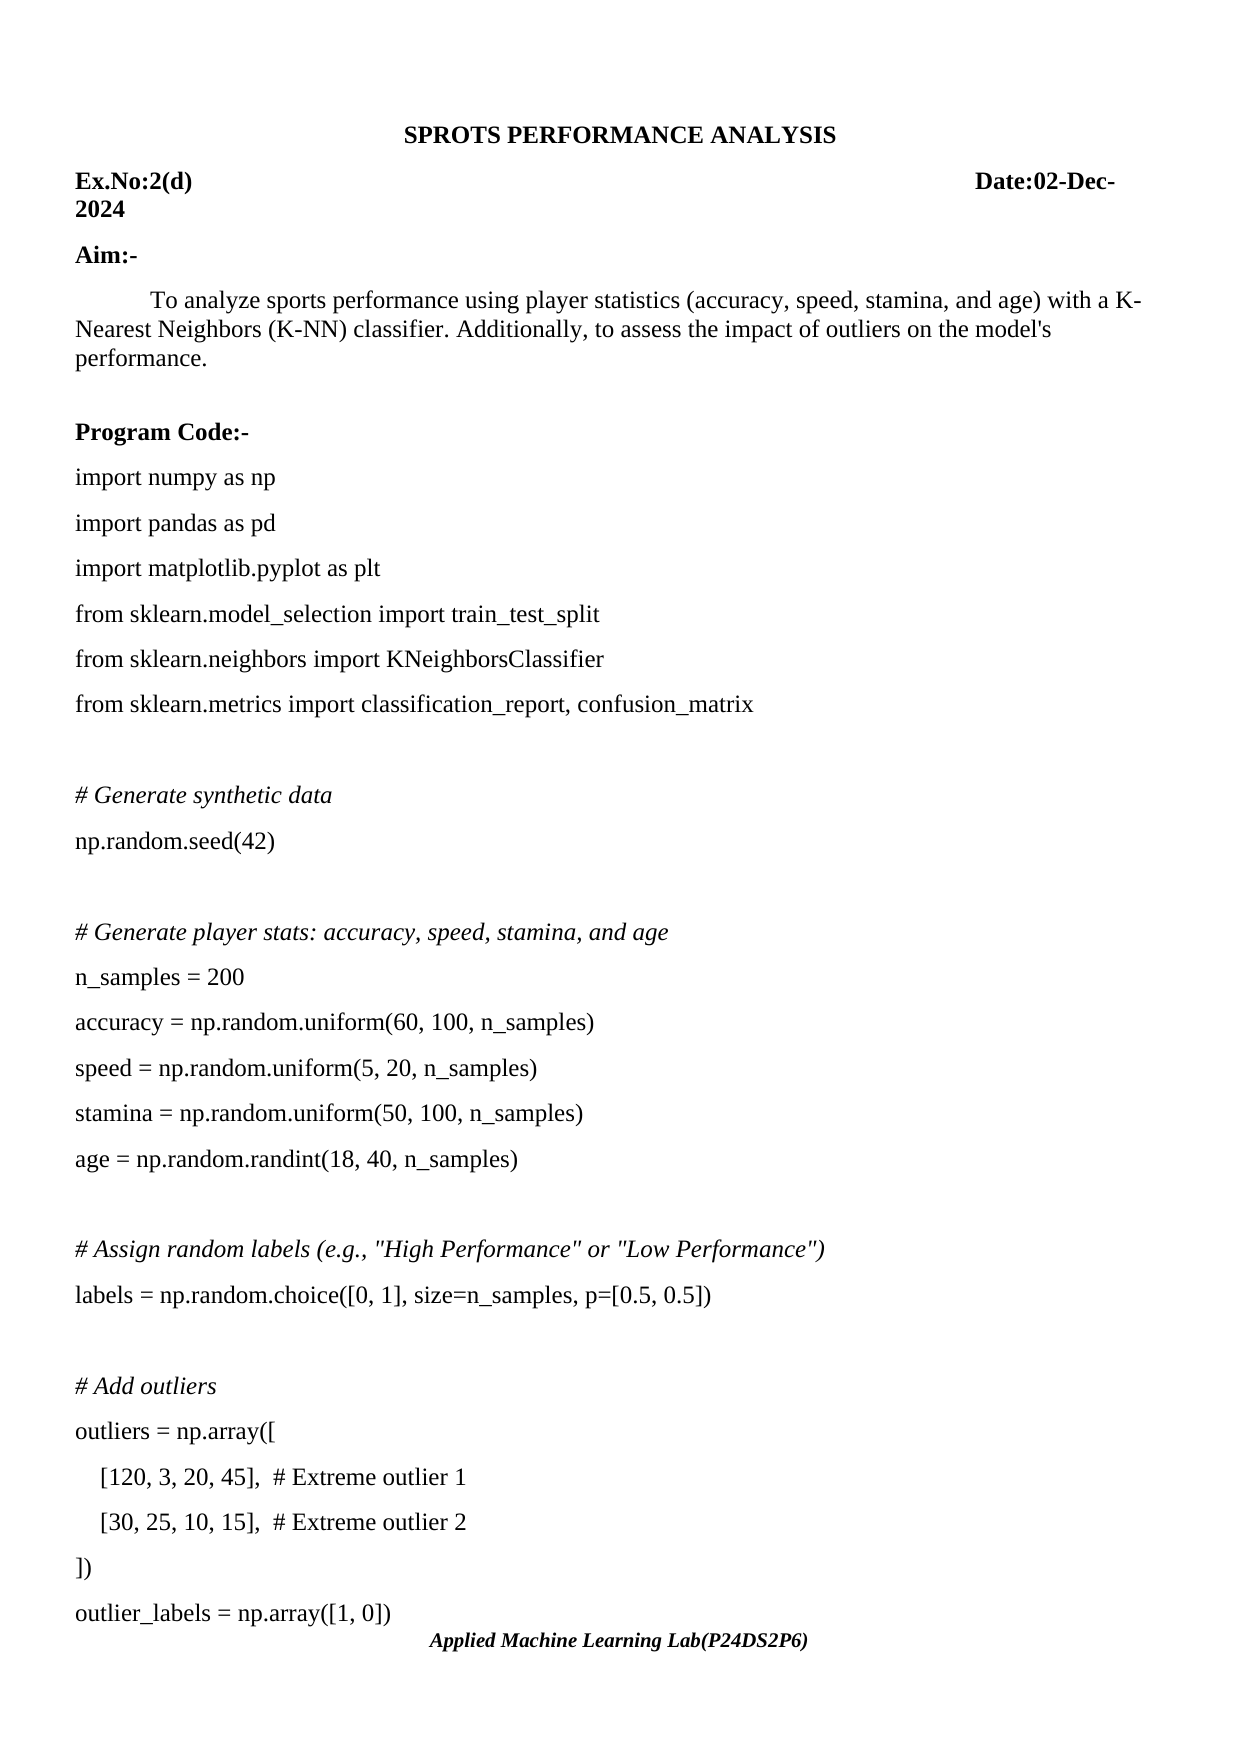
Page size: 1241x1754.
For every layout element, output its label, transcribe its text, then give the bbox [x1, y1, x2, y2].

text Program Code:- [75, 388, 1165, 446]
text stamina = np.random.uniform(50, 100, n_samples) [75, 1098, 1165, 1127]
text import pandas as pd [75, 508, 1165, 537]
text from sklearn.model_selection import train_test_split [75, 599, 1165, 627]
text speed = np.random.uniform(5, 20, n_samples) [75, 1053, 1165, 1082]
text SPROTS PERFORMANCE ANALYSIS [75, 120, 1165, 149]
text outlier_labels = np.array([1, 0]) [75, 1598, 1165, 1627]
text Aim:- [75, 240, 1165, 269]
text # Assign random labels (e.g., "High Performance" or "Low Performance") [75, 1234, 1165, 1263]
text accuracy = np.random.uniform(60, 100, n_samples) [75, 1007, 1165, 1036]
text ]) [75, 1552, 1165, 1581]
text import numpy as np [75, 462, 1165, 491]
text from sklearn.neighbors import KNeighborsClassifier [75, 644, 1165, 673]
text # Generate player stats: accuracy, speed, stamina, and age [75, 917, 1165, 945]
text np.random.seed(42) [75, 826, 1165, 854]
text labels = np.random.choice([0, 1], size=n_samples, p=[0.5, 0.5]) [75, 1280, 1165, 1309]
text [30, 25, 10, 15], # Extreme outlier 2 [75, 1507, 1165, 1536]
text import matplotlib.pyplot as plt [75, 553, 1165, 582]
text outliers = np.array([ [75, 1416, 1165, 1445]
text n_samples = 200 [75, 962, 1165, 991]
text To analyze sports performance using player statistics (accuracy, speed, stamina, and age) with a K-Nearest Neighbors (K-NN) classifier. Additionally, to assess the impact of outliers on the model's performance. [75, 285, 1165, 372]
text # Add outliers [75, 1371, 1165, 1399]
text age = np.random.randint(18, 40, n_samples) [75, 1144, 1165, 1172]
text [120, 3, 20, 45], # Extreme outlier 1 [75, 1462, 1165, 1490]
text # Generate synthetic data [75, 780, 1165, 809]
text Ex.No:2(d) Date:02-Dec-2024 [75, 166, 1165, 223]
text from sklearn.metrics import classification_report, confusion_matrix [75, 689, 1165, 718]
